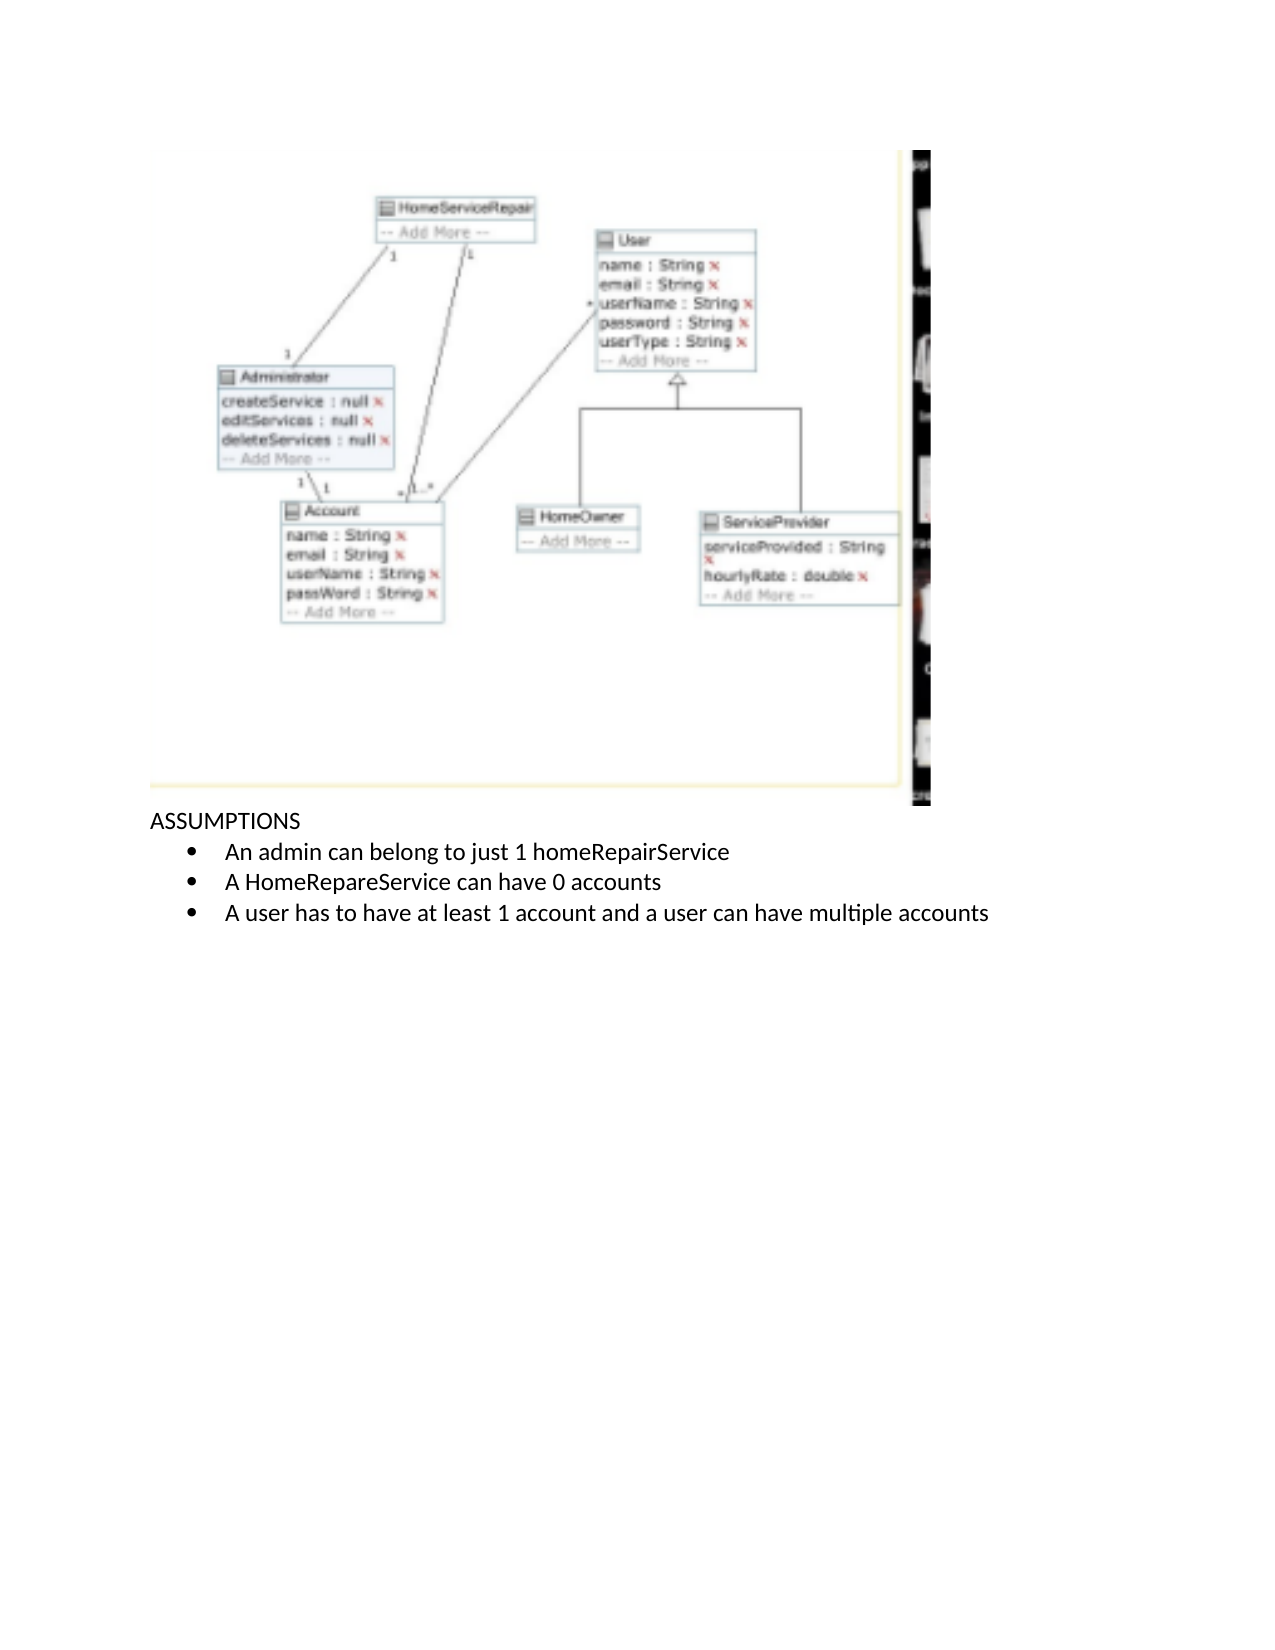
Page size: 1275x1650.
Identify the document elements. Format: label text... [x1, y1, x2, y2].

list A HomeRepareService can have 0 accounts [187, 866, 1125, 897]
picture [150, 150, 931, 806]
list A user has to have at least 1 account and a user can have multiple accounts [187, 897, 1125, 927]
text ASSUMPTIONS [150, 805, 1125, 836]
list An admin can belong to just 1 homeRepairService [187, 836, 1125, 866]
